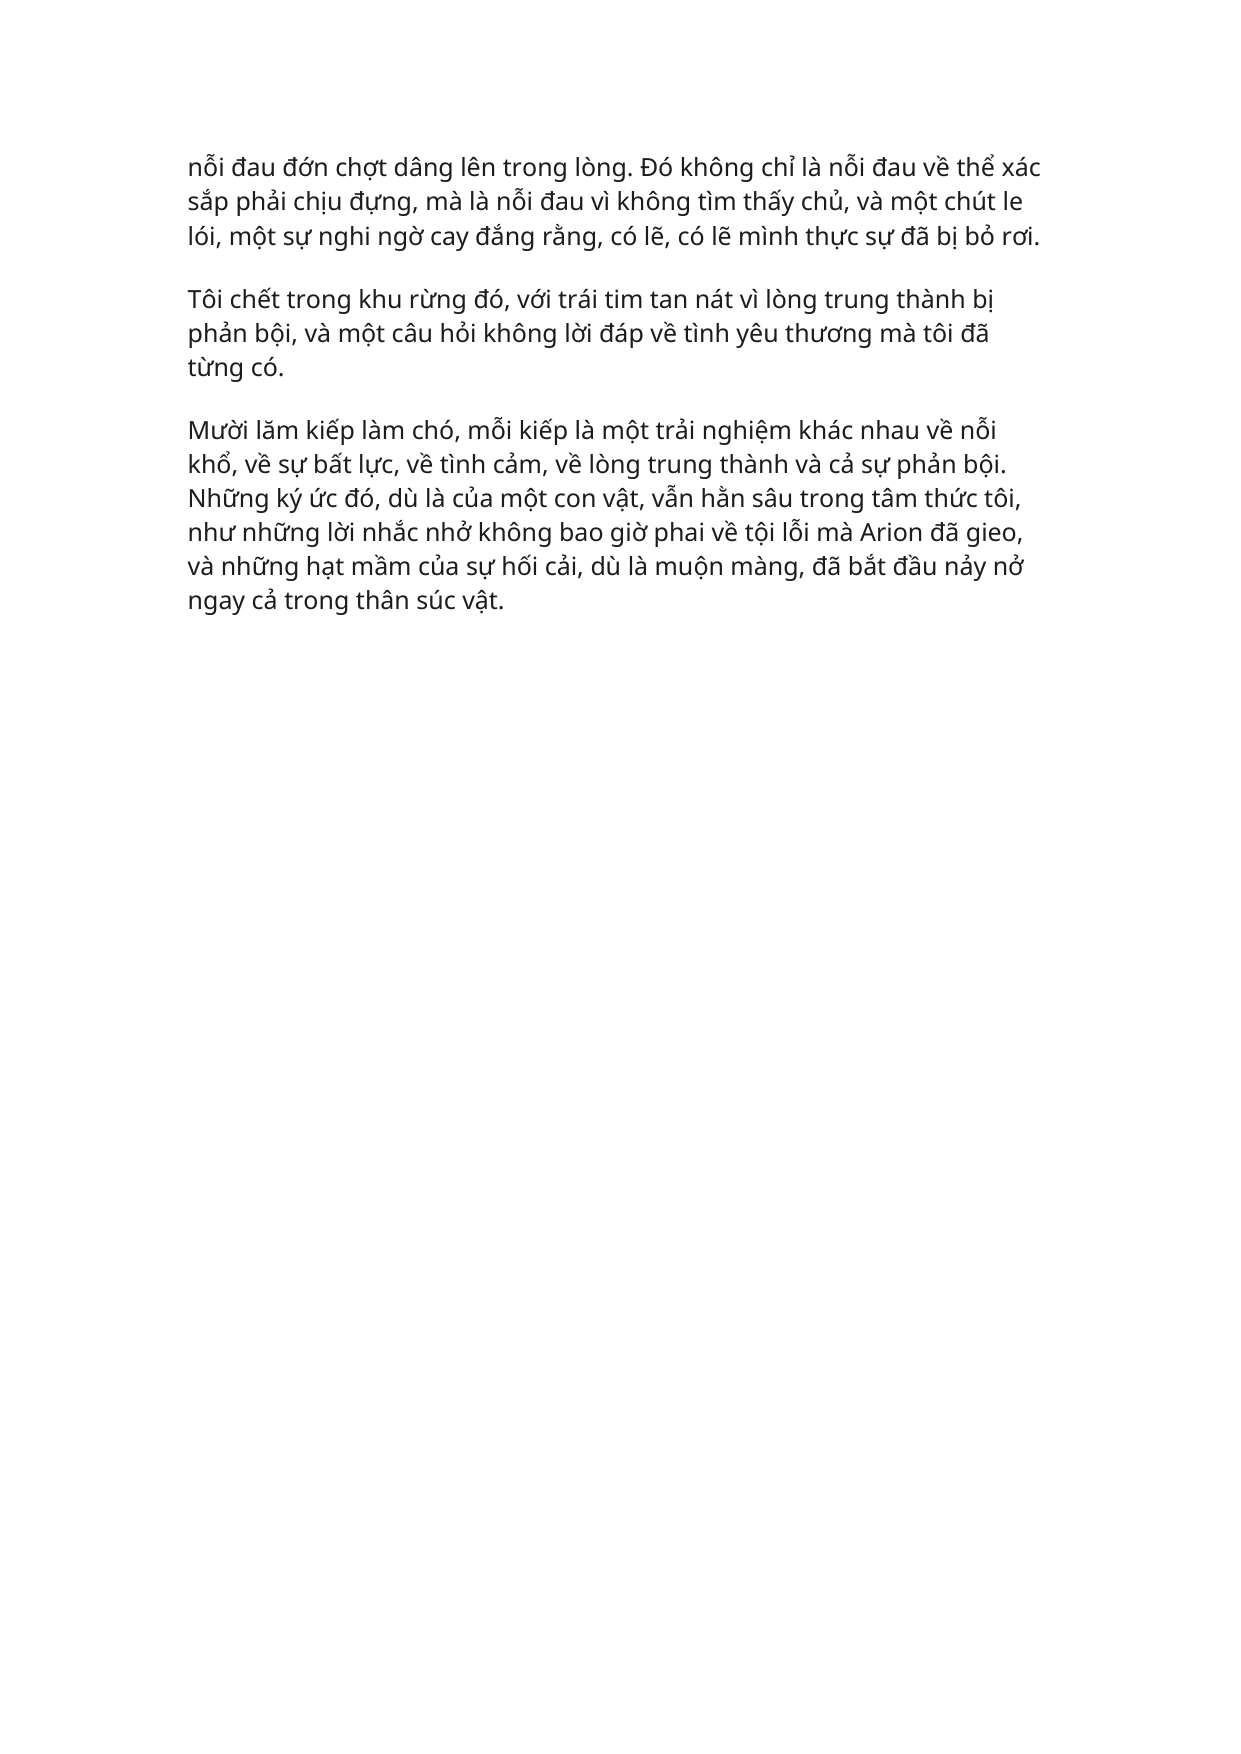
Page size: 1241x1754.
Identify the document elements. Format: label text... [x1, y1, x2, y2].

text Tôi chết trong khu rừng đó, với trái tim tan nát vì lòng trung thành bị phản bội, và một câu hỏi không lời đáp về tình yêu thương mà tôi đã từng có. [187, 281, 1053, 383]
text Mười lăm kiếp làm chó, mỗi kiếp là một trải nghiệm khác nhau về nỗi khổ, về sự bất lực, về tình cảm, về lòng trung thành và cả sự phản bội. Những ký ức đó, dù là của một con vật, vẫn hằn sâu trong tâm thức tôi, như những lời nhắc nhở không bao giờ phai về tội lỗi mà Arion đã gieo, và những hạt mầm của sự hối cải, dù là muộn màng, đã bắt đầu nảy nở ngay cả trong thân súc vật. [505, 413, 1053, 617]
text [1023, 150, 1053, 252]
